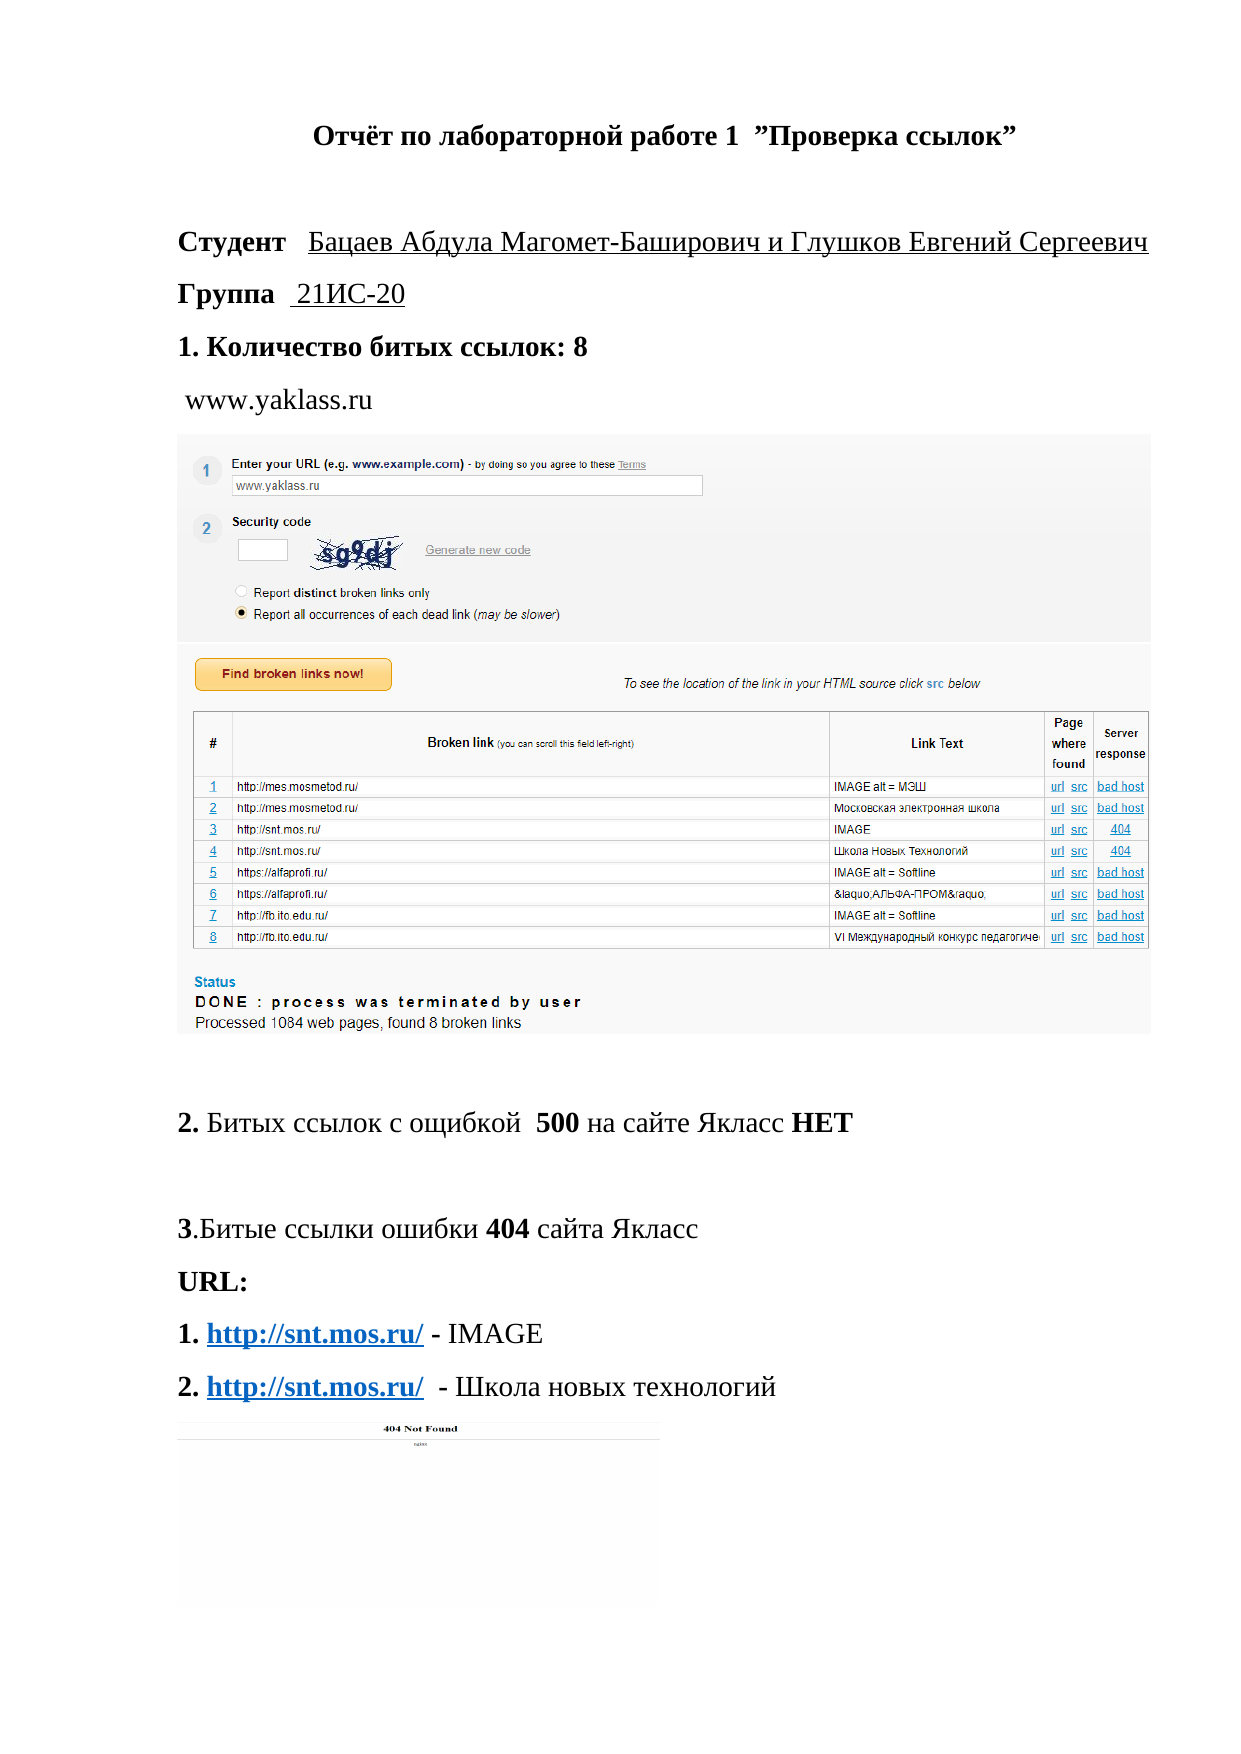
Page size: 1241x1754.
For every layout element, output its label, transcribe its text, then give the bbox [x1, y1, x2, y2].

text URL: [177, 1264, 1152, 1297]
text 3.Битые ссылки ошибки 404 сайта Якласс [177, 1211, 1152, 1244]
text Группа 21ИС-20 [177, 277, 1152, 310]
text 1. http://snt.mos.ru/ - IMAGE [177, 1316, 1152, 1350]
picture [177, 434, 1151, 1034]
picture [177, 1422, 660, 1606]
text 1. Количество битых ссылок: 8 [177, 329, 1152, 363]
text Студент Бацаев Абдула Магомет-Баширович и Глушков Евгений Сергеевич [177, 224, 1152, 257]
text 2. http://snt.mos.ru/ - Школа новых технологий [177, 1369, 1152, 1403]
text 2. Битых ссылок с ощибкой 500 на сайте Якласс НЕТ [177, 1105, 1152, 1139]
text www.yaklass.ru [177, 382, 1152, 416]
text Отчёт по лабораторной работе 1 ”Проверка ссылок” [177, 118, 1152, 152]
